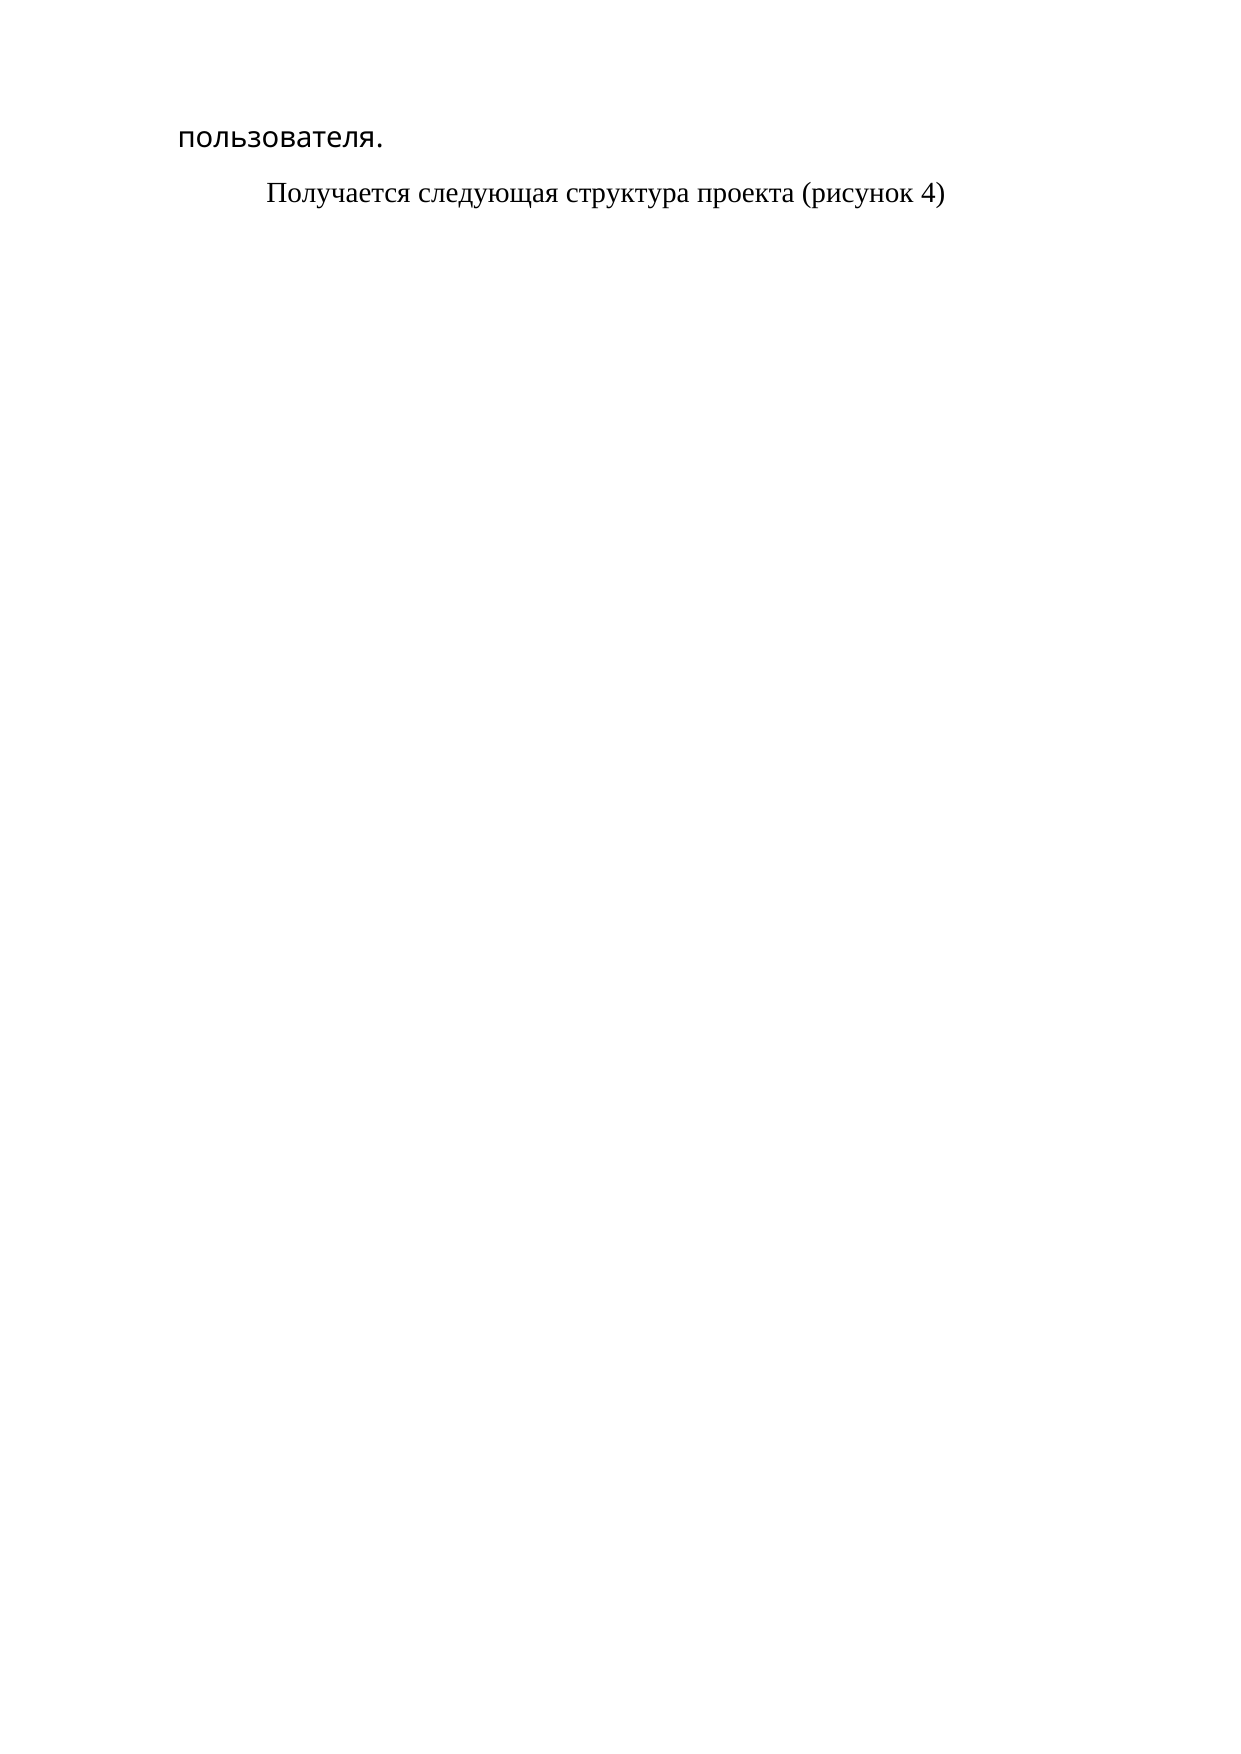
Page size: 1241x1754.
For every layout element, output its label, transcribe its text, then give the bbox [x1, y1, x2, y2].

text Получается следующая структура проекта (рисунок 4) [266, 176, 1196, 209]
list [177, 117, 1181, 156]
